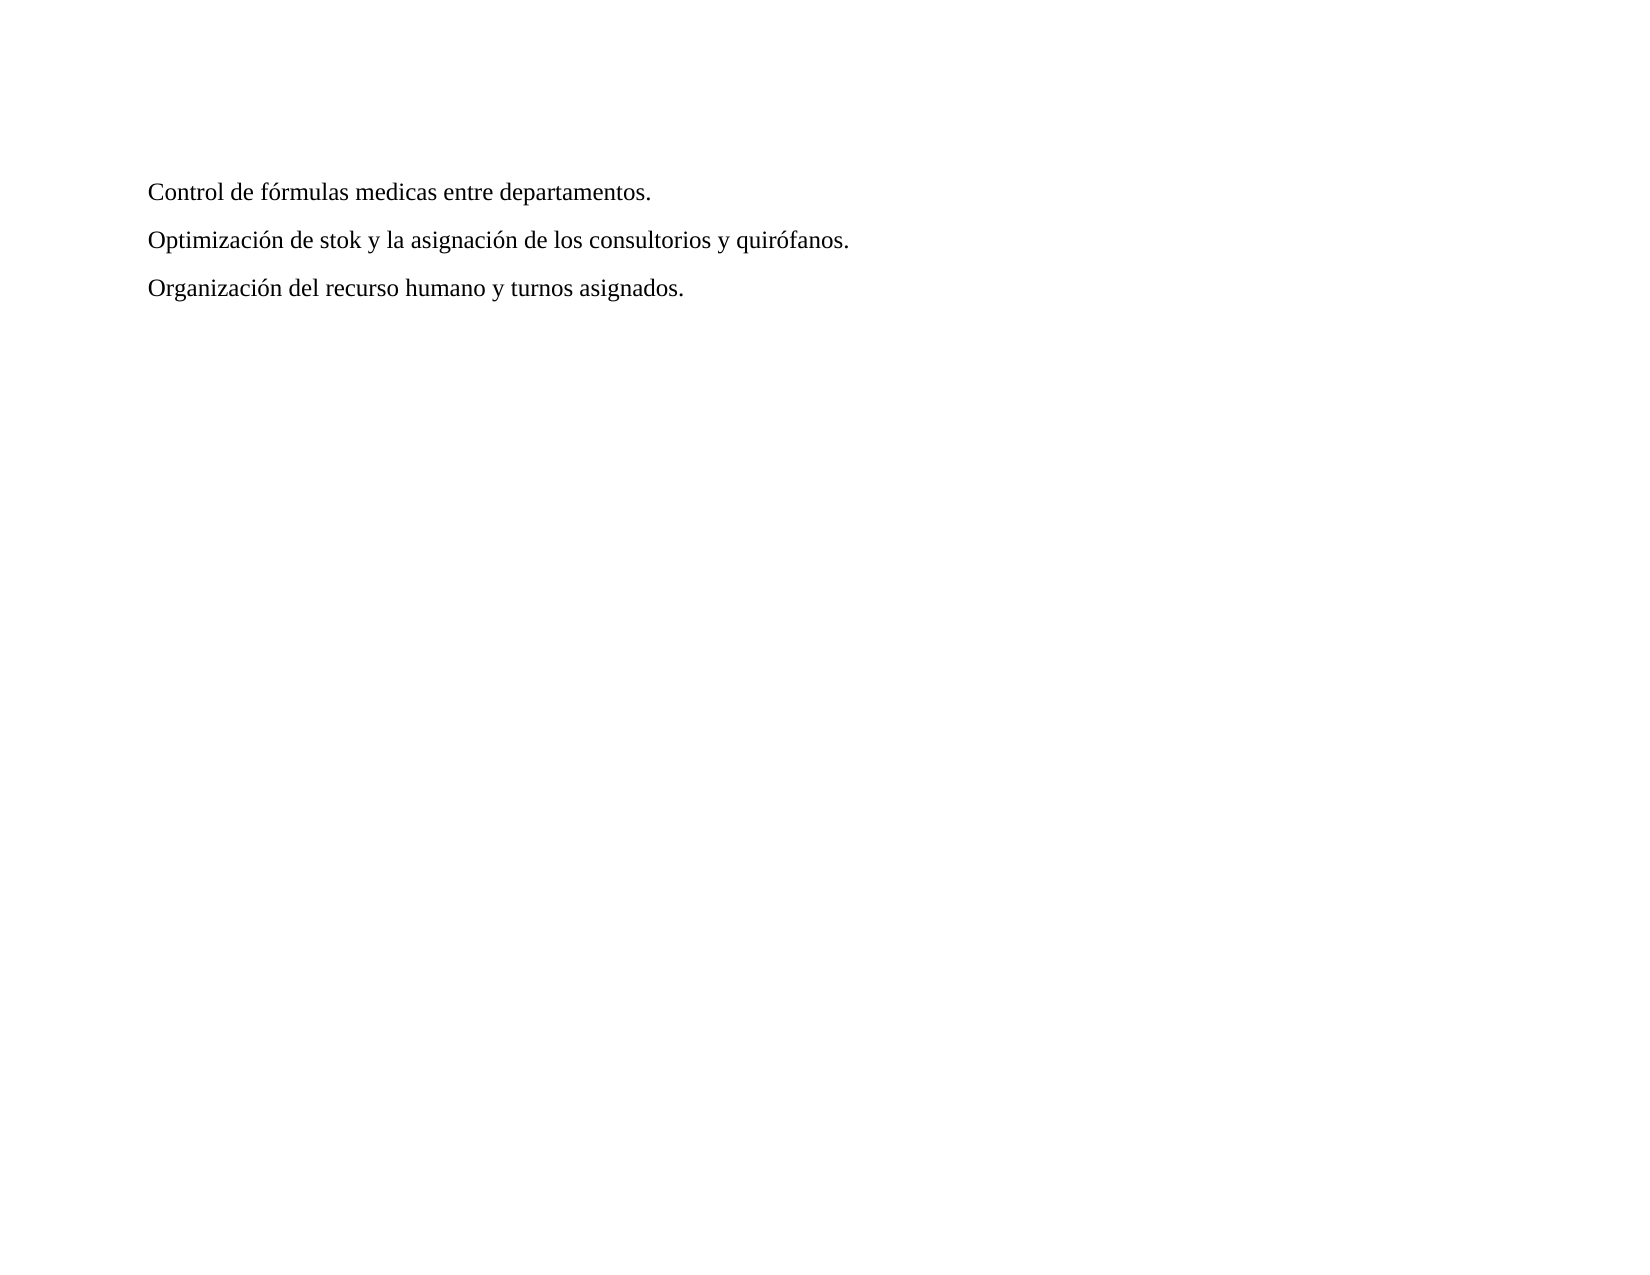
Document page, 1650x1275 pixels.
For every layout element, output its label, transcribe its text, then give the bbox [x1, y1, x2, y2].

text Control de fórmulas medicas entre departamentos. [148, 177, 1502, 206]
text Optimización de stok y la asignación de los consultorios y quirófanos. [148, 225, 1502, 254]
text Organización del recurso humano y turnos asignados. [148, 273, 1502, 301]
